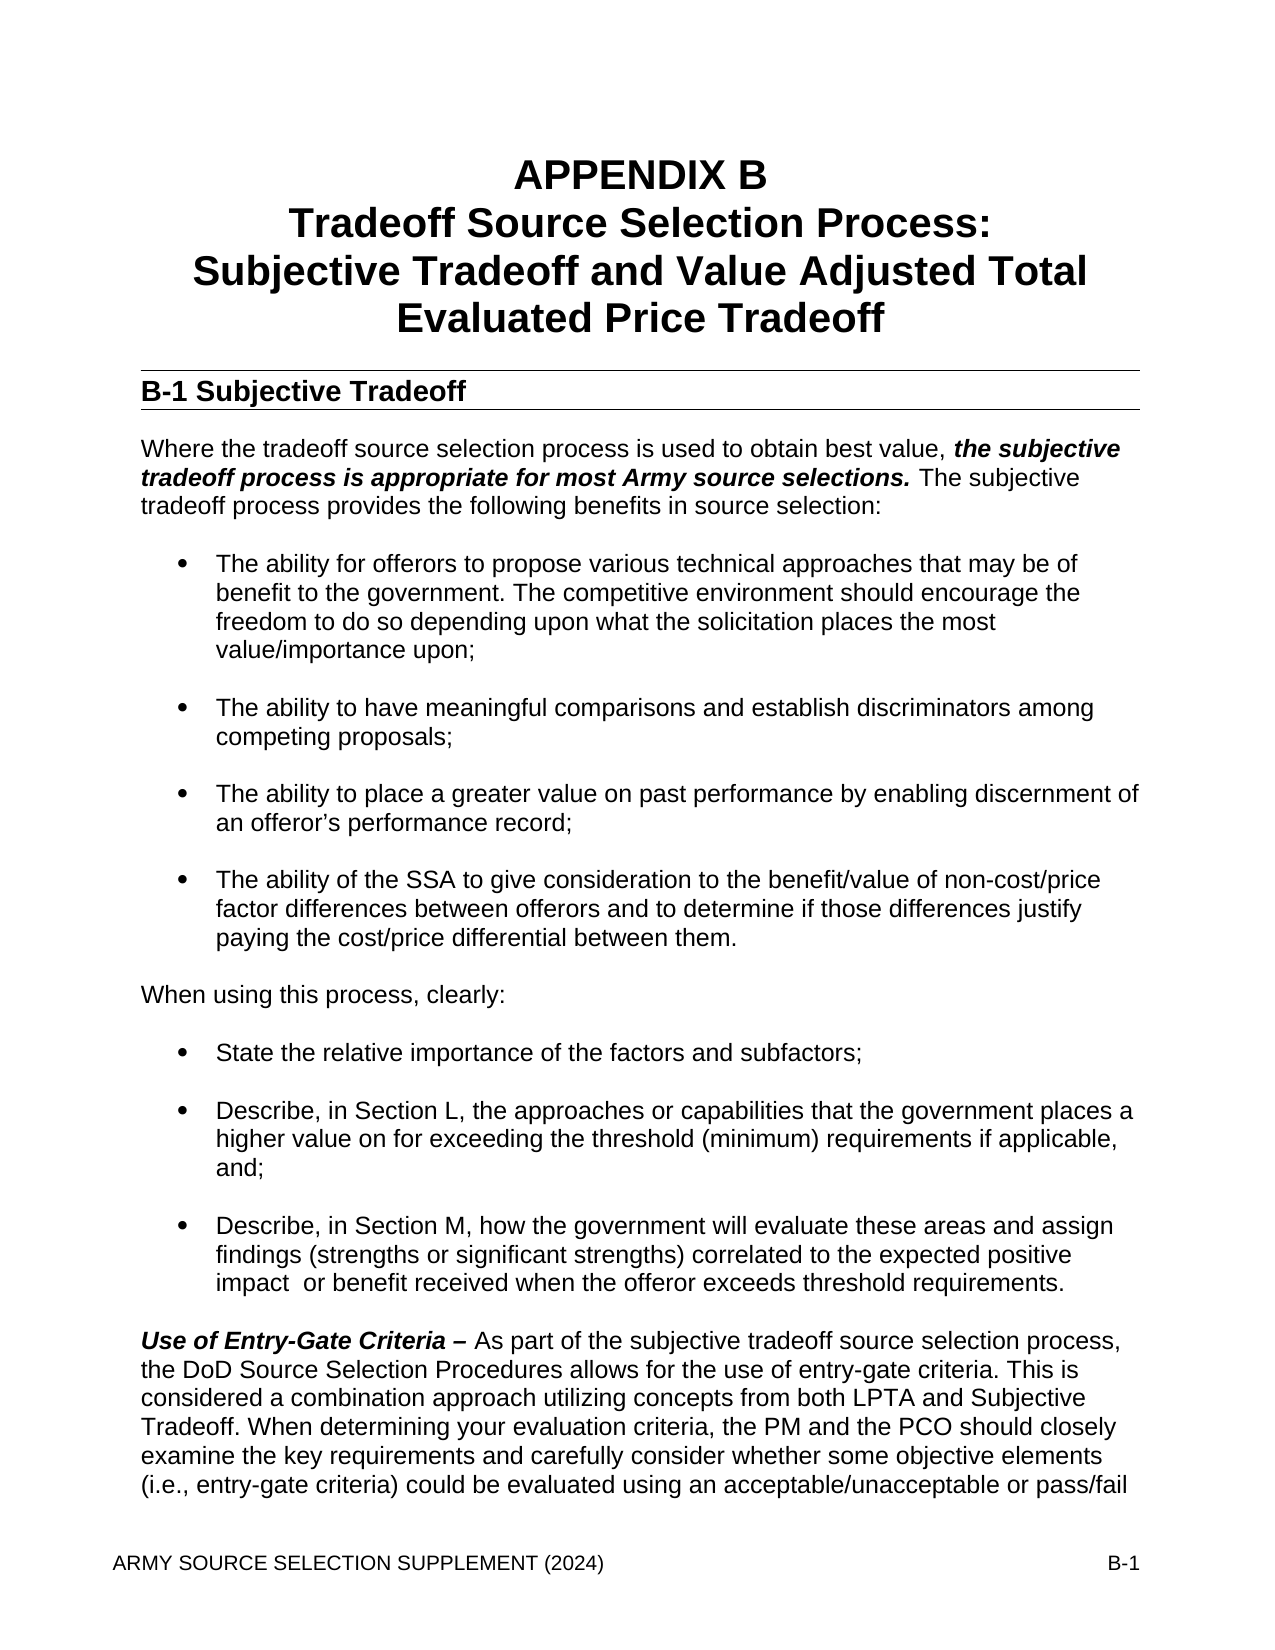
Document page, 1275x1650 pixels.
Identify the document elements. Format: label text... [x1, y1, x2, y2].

list The ability to place a greater value on past performance by enabling discernment of an offeror’s performance record; [178, 779, 1140, 837]
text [141, 1326, 1140, 1498]
text Tradeoff Source Selection Process: [141, 198, 1140, 246]
list The ability to have meaningful comparisons and establish discriminators among competing proposals; [178, 693, 1140, 750]
list The ability for offerors to propose various technical approaches that may be of benefit to the government. The competitive environment should encourage the freedom to do so depending upon what the solicitation places the most value/importance upon; [178, 549, 1140, 664]
text Subjective Tradeoff and Value Adjusted Total Evaluated Price Tradeoff [141, 246, 1140, 342]
text When using this process, clearly: [141, 981, 1140, 1009]
subtitle APPENDIX B [141, 150, 1140, 198]
text B-1 Subjective Tradeoff [141, 371, 1140, 409]
list Describe, in Section M, how the government will evaluate these areas and assign findings (strengths or significant strengths) correlated to the expected positive impact or benefit received when the offeror exceeds threshold requirements. [178, 1211, 1140, 1297]
list State the relative importance of the factors and subfactors; [178, 1038, 1140, 1067]
text Where the tradeoff source selection process is used to obtain best value, the subjective tradeoff process is appropriate for most Army source selections. The subjective tradeoff process provides the following benefits in source selection: [141, 434, 1140, 520]
list Describe, in Section L, the approaches or capabilities that the government places a higher value on for exceeding the threshold (minimum) requirements if applicable, and; [178, 1096, 1140, 1182]
list The ability of the SSA to give consideration to the benefit/value of non-cost/price factor differences between offerors and to determine if those differences justify paying the cost/price differential between them. [178, 865, 1140, 952]
